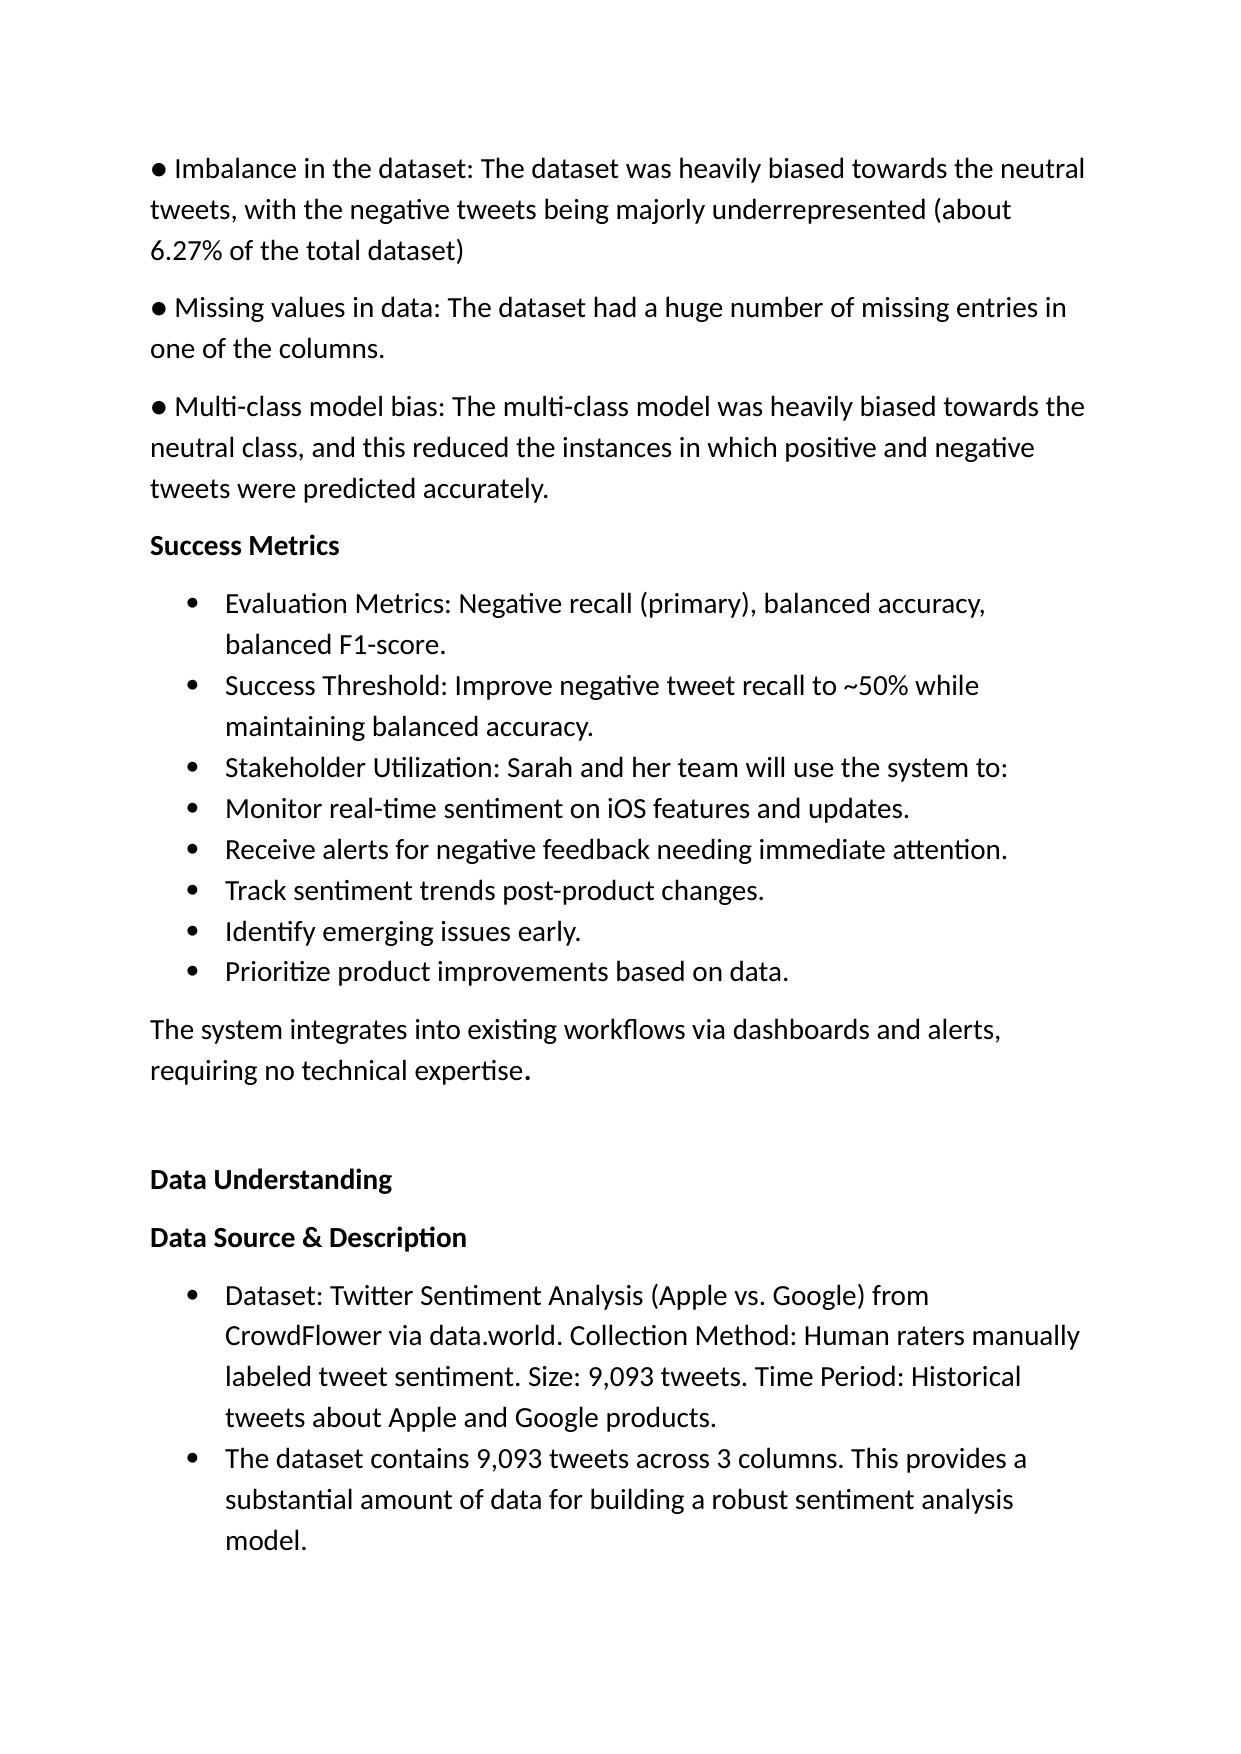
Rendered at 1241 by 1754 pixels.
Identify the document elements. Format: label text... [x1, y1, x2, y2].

list Monitor real-time sentiment on iOS features and updates. [187, 790, 1090, 825]
text The system integrates into existing workflows via dashboards and alerts, requiring no technical expertise. [150, 1011, 1090, 1088]
list Identify emerging issues early. [187, 913, 1090, 948]
list Stakeholder Utilization: Sarah and her team will use the system to: [187, 749, 1090, 784]
list Success Threshold: Improve negative tweet recall to ~50% while maintaining balanced accuracy. [187, 667, 1090, 743]
text Data Understanding [150, 1161, 1090, 1197]
list Receive alerts for negative feedback needing immediate attention. [187, 831, 1090, 866]
list The dataset contains 9,093 tweets across 3 columns. This provides a substantial amount of data for building a robust sentiment analysis model. [187, 1440, 1090, 1558]
text ● Imbalance in the dataset: The dataset was heavily biased towards the neutral tweets, with the negative tweets being majorly underrepresented (about 6.27% of the total dataset) [150, 150, 1090, 267]
list Track sentiment trends post-product changes. [187, 872, 1090, 907]
text ● Missing values in data: The dataset had a huge number of missing entries in one of the columns. [150, 289, 1090, 366]
list Dataset: Twitter Sentiment Analysis (Apple vs. Google) from CrowdFlower via data.world. Collection Method: Human raters manually labeled tweet sentiment. Size: 9,093 tweets. Time Period: Historical tweets about Apple and Google products. [187, 1277, 1090, 1435]
text ● Multi-class model bias: The multi-class model was heavily biased towards the neutral class, and this reduced the instances in which positive and negative tweets were predicted accurately. [150, 388, 1090, 506]
list Prioritize product improvements based on data. [187, 953, 1090, 989]
text Success Metrics [150, 527, 1090, 563]
text Data Source & Description [150, 1219, 1090, 1254]
list Evaluation Metrics: Negative recall (primary), balanced accuracy, balanced F1-score. [187, 585, 1090, 662]
